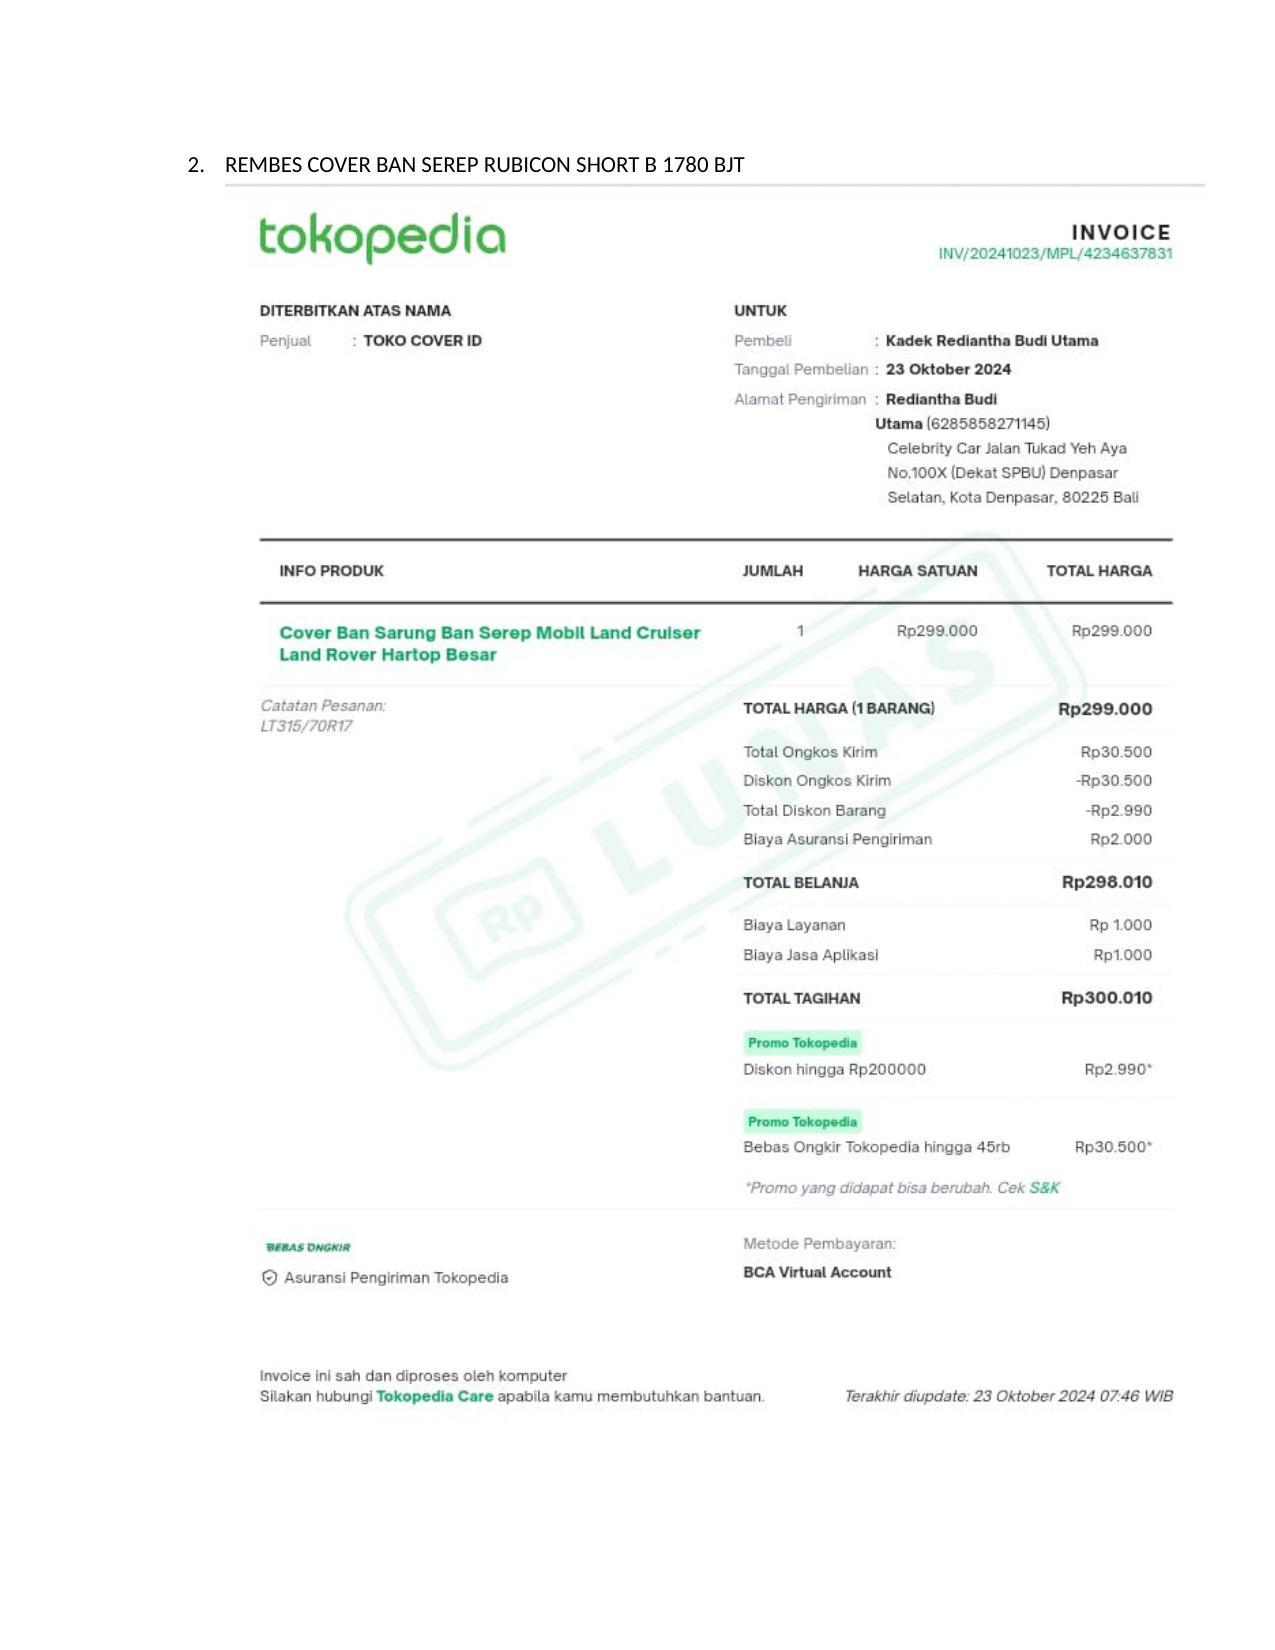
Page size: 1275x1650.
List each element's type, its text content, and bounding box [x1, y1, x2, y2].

picture [225, 180, 1206, 1482]
list REMBES COVER BAN SEREP RUBICON SHORT B 1780 BJT [187, 150, 1125, 178]
